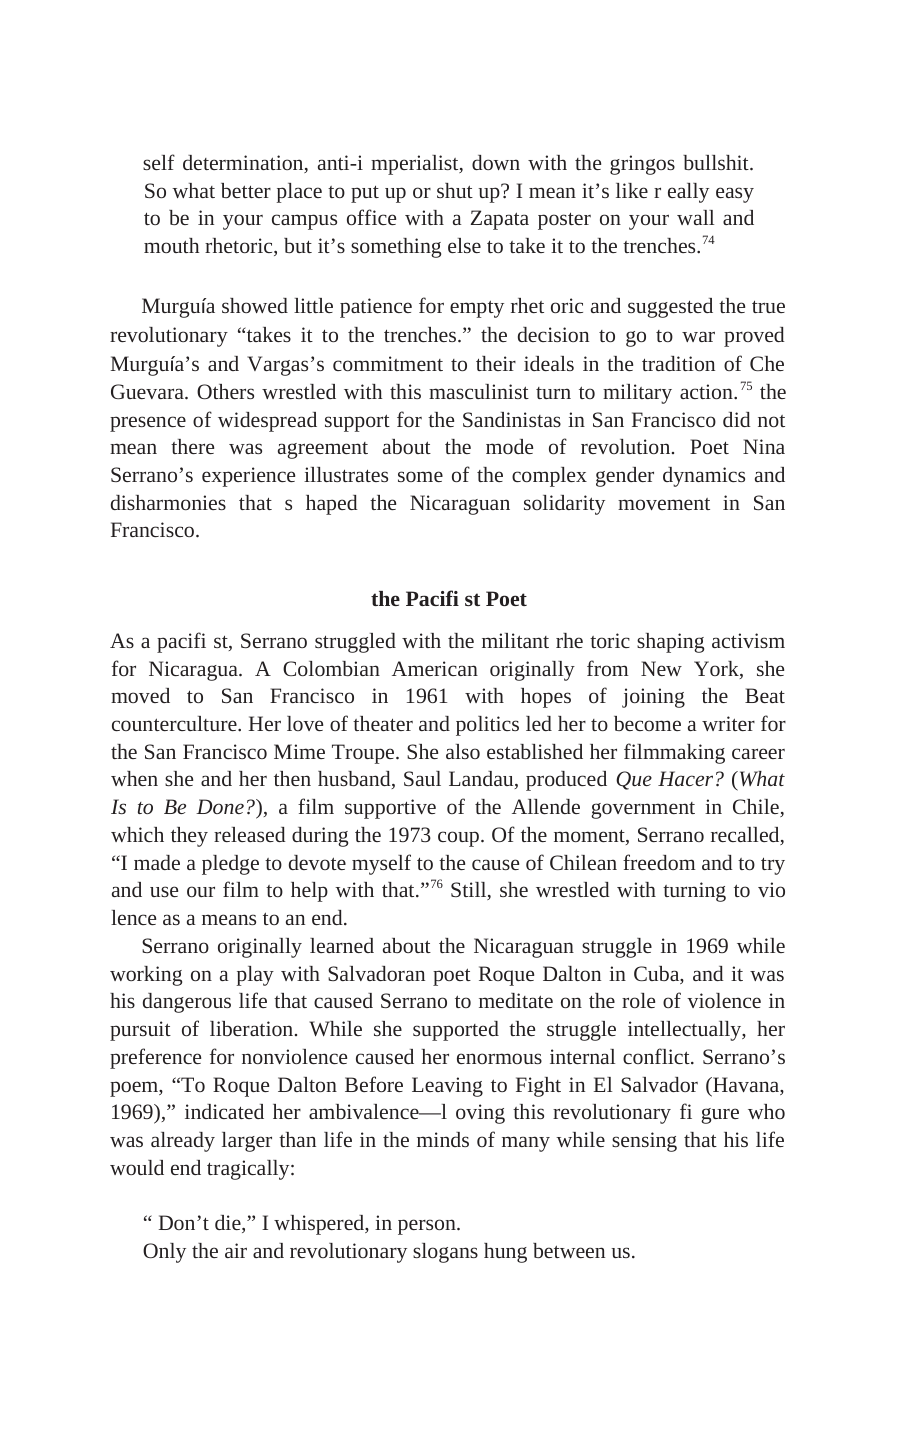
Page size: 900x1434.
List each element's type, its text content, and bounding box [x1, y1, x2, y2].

subtitle the Pacifi st Poet [246, 586, 652, 612]
text self determination, anti-i mperialist, down with the gringos bullshit. So what better place to put up or shut up? I mean it’s like r eally easy to be in your campus office with a Zapata poster on your wall and mouth rhetoric, but it’s something else to take it to the trenches.74 [143, 150, 755, 258]
text “ Don’t die,” I whispered, in person. [143, 1210, 786, 1236]
text Murguía showed little patience for empty rhet oric and suggested the true revolutionary “takes it to the trenches.” the decision to go to war proved Murguía’s and Vargas’s commitment to their ideals in the tradition of Che Guevara. Others wrestled with this masculinist turn to military action.75 the presence of widespread support for the Sandinistas in San Francisco did not mean there was agreement about the mode of revolution. Poet Nina Serrano’s experience illustrates some of the complex gender dynamics and disharmonies that s haped the Nicaraguan solidarity movement in San Francisco. [110, 293, 786, 543]
text Serrano originally learned about the Nicaraguan struggle in 1969 while working on a play with Salvadoran poet Roque Dalton in Cuba, and it was his dangerous life that caused Serrano to meditate on the role of violence in pursuit of liberation. While she supported the struggle intellectually, her preference for nonviolence caused her enormous internal conflict. Serrano’s poem, “To Roque Dalton Before Leaving to Fight in El Salvador (Havana, 1969),” indicated her ambivalence—l oving this revolutionary fi gure who was already larger than life in the minds of many while sensing that his life would end tragically: [110, 933, 786, 1180]
text As a pacifi st, Serrano struggled with the militant rhe toric shaping activism for Nicaragua. A Colombian American originally from New York, she moved to San Francisco in 1961 with hopes of joining the Beat counterculture. Her love of theater and politics led her to become a writer for the San Francisco Mime Troupe. She also established her filmmaking career when she and her then husband, Saul Landau, produced Que Hacer? (What Is to Be Done?), a film supportive of the Allende government in Chile, which they released during the 1973 coup. Of the moment, Serrano recalled, “I made a pledge to devote myself to the cause of Chilean freedom and to try and use our film to help with that.”76 Still, she wrestled with turning to vio lence as a means to an end. [110, 628, 786, 930]
text Only the air and revolutionary slogans hung between us. [143, 1238, 786, 1264]
